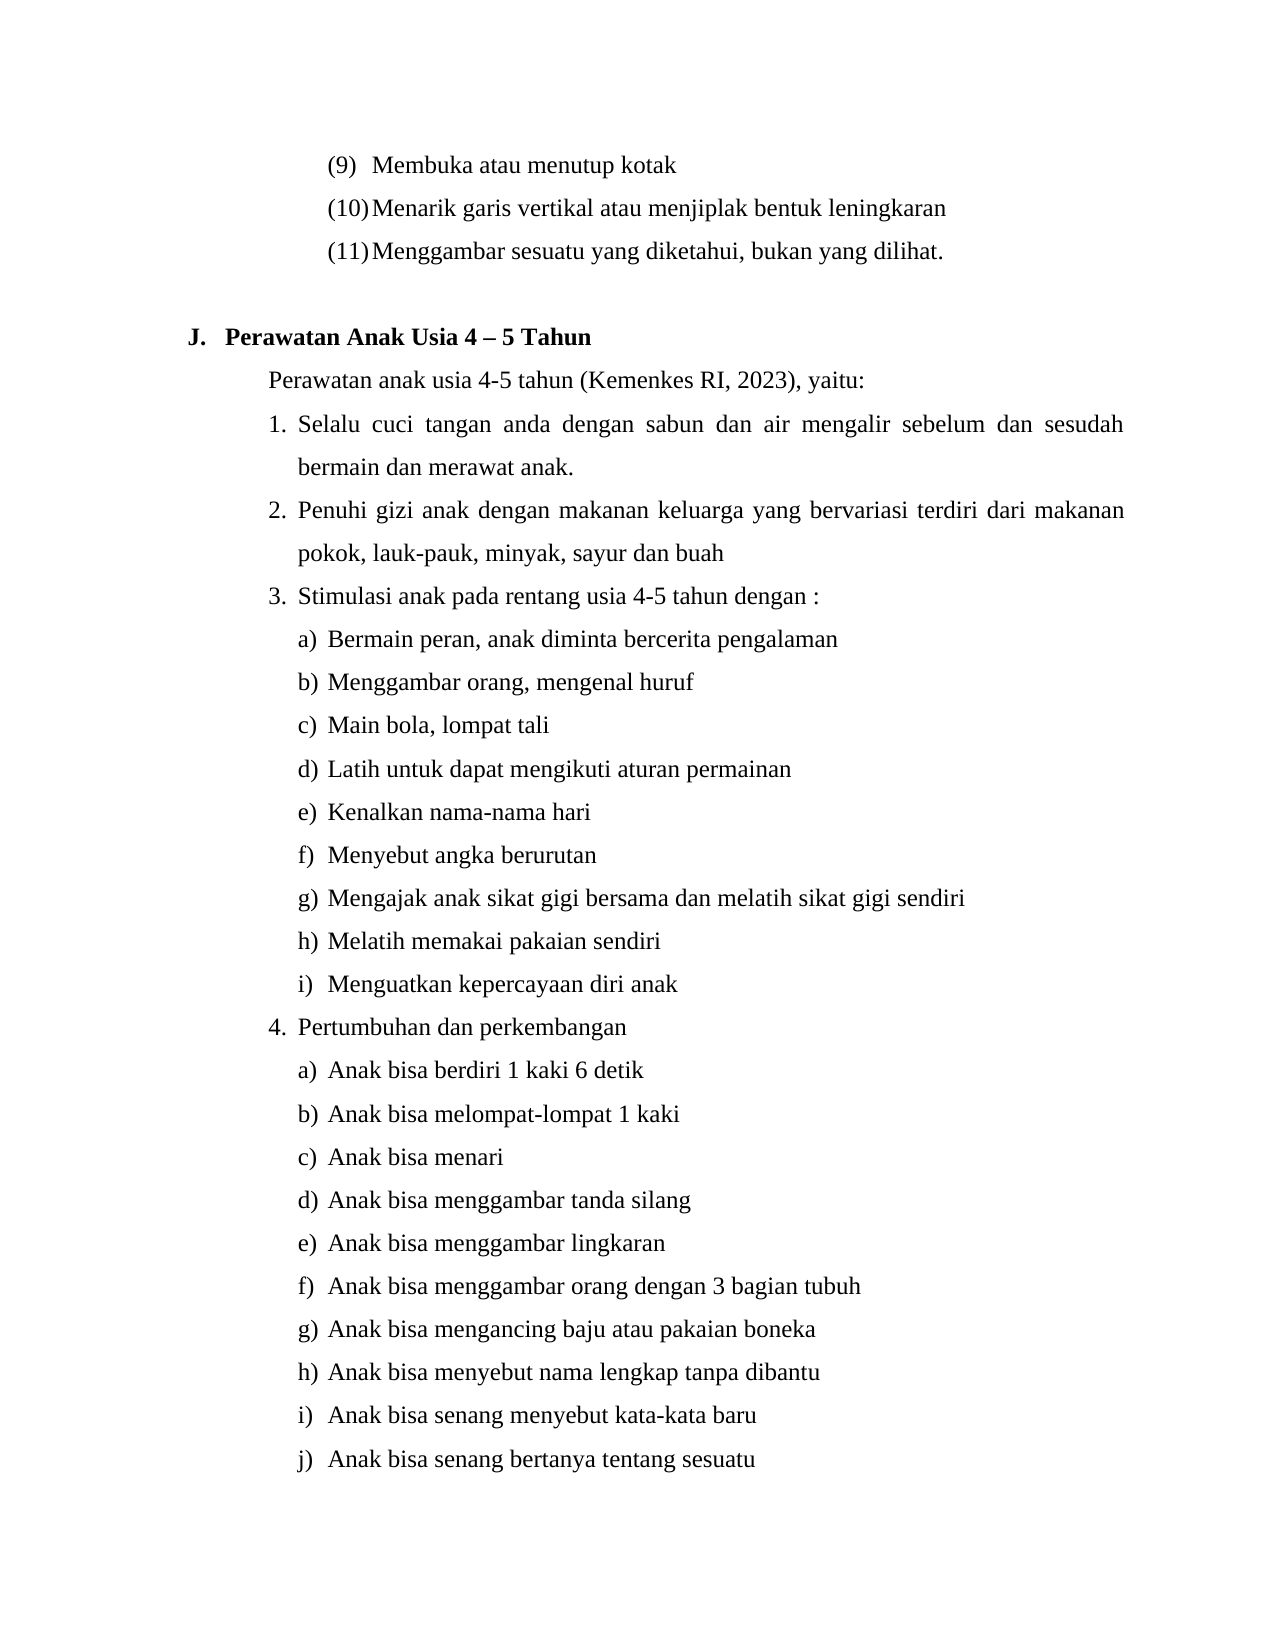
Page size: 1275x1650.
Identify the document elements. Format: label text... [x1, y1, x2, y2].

list Selalu cuci tangan anda dengan sabun dan air mengalir sebelum dan sesudah bermain dan merawat anak. [268, 409, 1125, 481]
list Menggambar sesuatu yang diketahui, bukan yang dilihat. [327, 236, 1125, 265]
list Anak bisa menari [298, 1142, 1125, 1171]
list Pertumbuhan dan perkembangan [268, 1012, 1125, 1041]
list Mengajak anak sikat gigi bersama dan melatih sikat gigi sendiri [298, 883, 1125, 912]
list Main bola, lompat tali [298, 711, 1125, 739]
list Anak bisa senang menyebut kata-kata baru [298, 1401, 1125, 1429]
list Anak bisa menggambar tanda silang [298, 1185, 1125, 1214]
list Menguatkan kepercayaan diri anak [298, 969, 1125, 998]
list Perawatan anak usia 4-5 tahun (Kemenkes RI, 2023), yaitu: [268, 366, 1125, 394]
list Kenalkan nama-nama hari [298, 797, 1125, 826]
list Anak bisa berdiri 1 kaki 6 detik [298, 1056, 1125, 1084]
list Anak bisa senang bertanya tentang sesuatu [298, 1444, 1125, 1472]
list Anak bisa melompat-lompat 1 kaki [298, 1099, 1125, 1127]
list Menyebut angka berurutan [298, 840, 1125, 869]
list Membuka atau menutup kotak [327, 150, 1125, 179]
list Stimulasi anak pada rentang usia 4-5 tahun dengan : [268, 581, 1125, 610]
list Melatih memakai pakaian sendiri [298, 926, 1125, 955]
list Bermain peran, anak diminta bercerita pengalaman [298, 624, 1125, 653]
list Anak bisa menggambar orang dengan 3 bagian tubuh [298, 1271, 1125, 1300]
list Penuhi gizi anak dengan makanan keluarga yang bervariasi terdiri dari makanan pokok, lauk-pauk, minyak, sayur dan buah [268, 495, 1125, 567]
list Anak bisa menyebut nama lengkap tanpa dibantu [298, 1357, 1125, 1386]
list Perawatan Anak Usia 4 – 5 Tahun [187, 322, 1125, 351]
list Latih untuk dapat mengikuti aturan permainan [298, 754, 1125, 782]
list Anak bisa menggambar lingkaran [298, 1228, 1125, 1257]
list Menarik garis vertikal atau menjiplak bentuk leningkaran [327, 193, 1125, 222]
list Anak bisa mengancing baju atau pakaian boneka [298, 1314, 1125, 1343]
list Menggambar orang, mengenal huruf [298, 667, 1125, 696]
